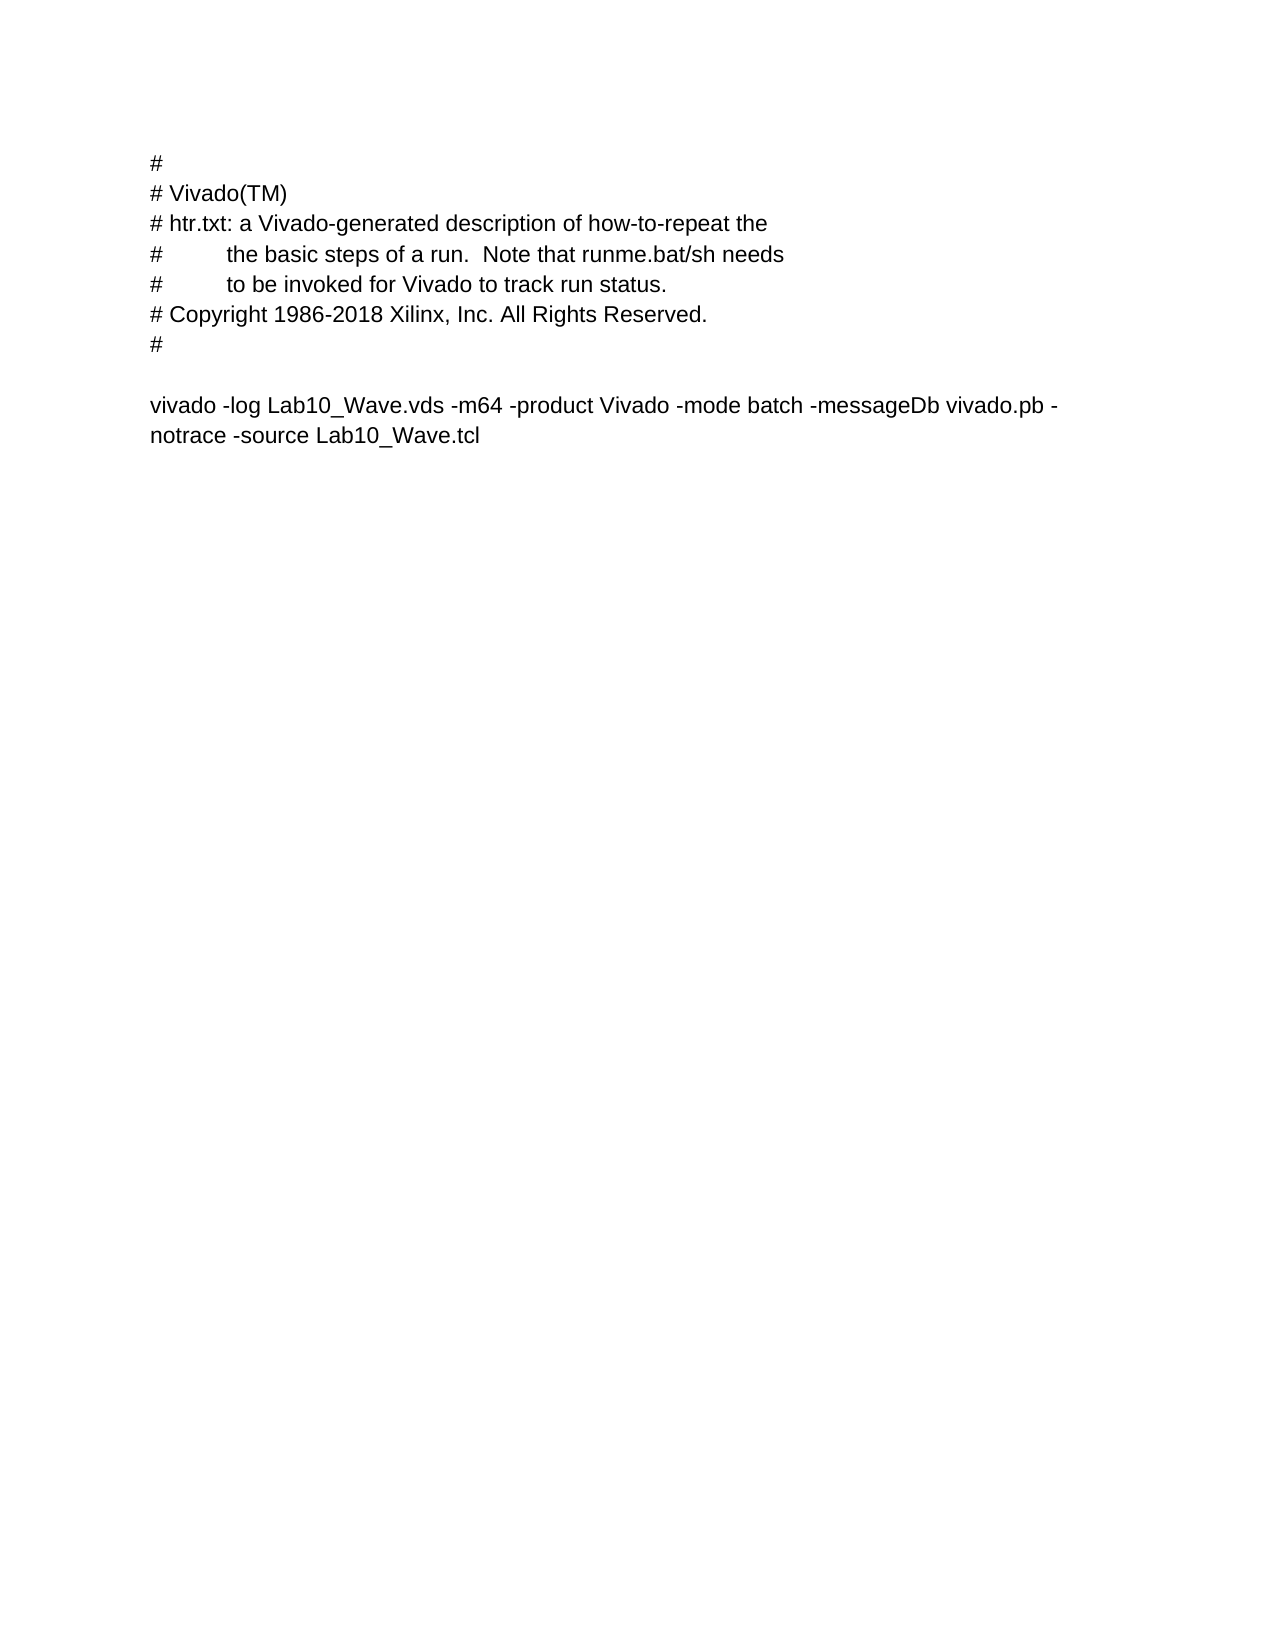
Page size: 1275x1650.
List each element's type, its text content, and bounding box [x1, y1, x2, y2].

text vivado -log Lab10_Wave.vds -m64 -product Vivado -mode batch -messageDb vivado.pb -notrace -source Lab10_Wave.tcl [150, 392, 1125, 448]
text # Copyright 1986-2018 Xilinx, Inc. All Rights Reserved. [150, 301, 1125, 327]
text # [150, 150, 1125, 176]
text # the basic steps of a run. Note that runme.bat/sh needs [150, 241, 1125, 267]
text # Vivado(TM) [150, 180, 1125, 207]
text # [150, 331, 1125, 358]
text # htr.txt: a Vivado-generated description of how-to-repeat the [150, 210, 1125, 237]
text # to be invoked for Vivado to track run status. [150, 271, 1125, 297]
